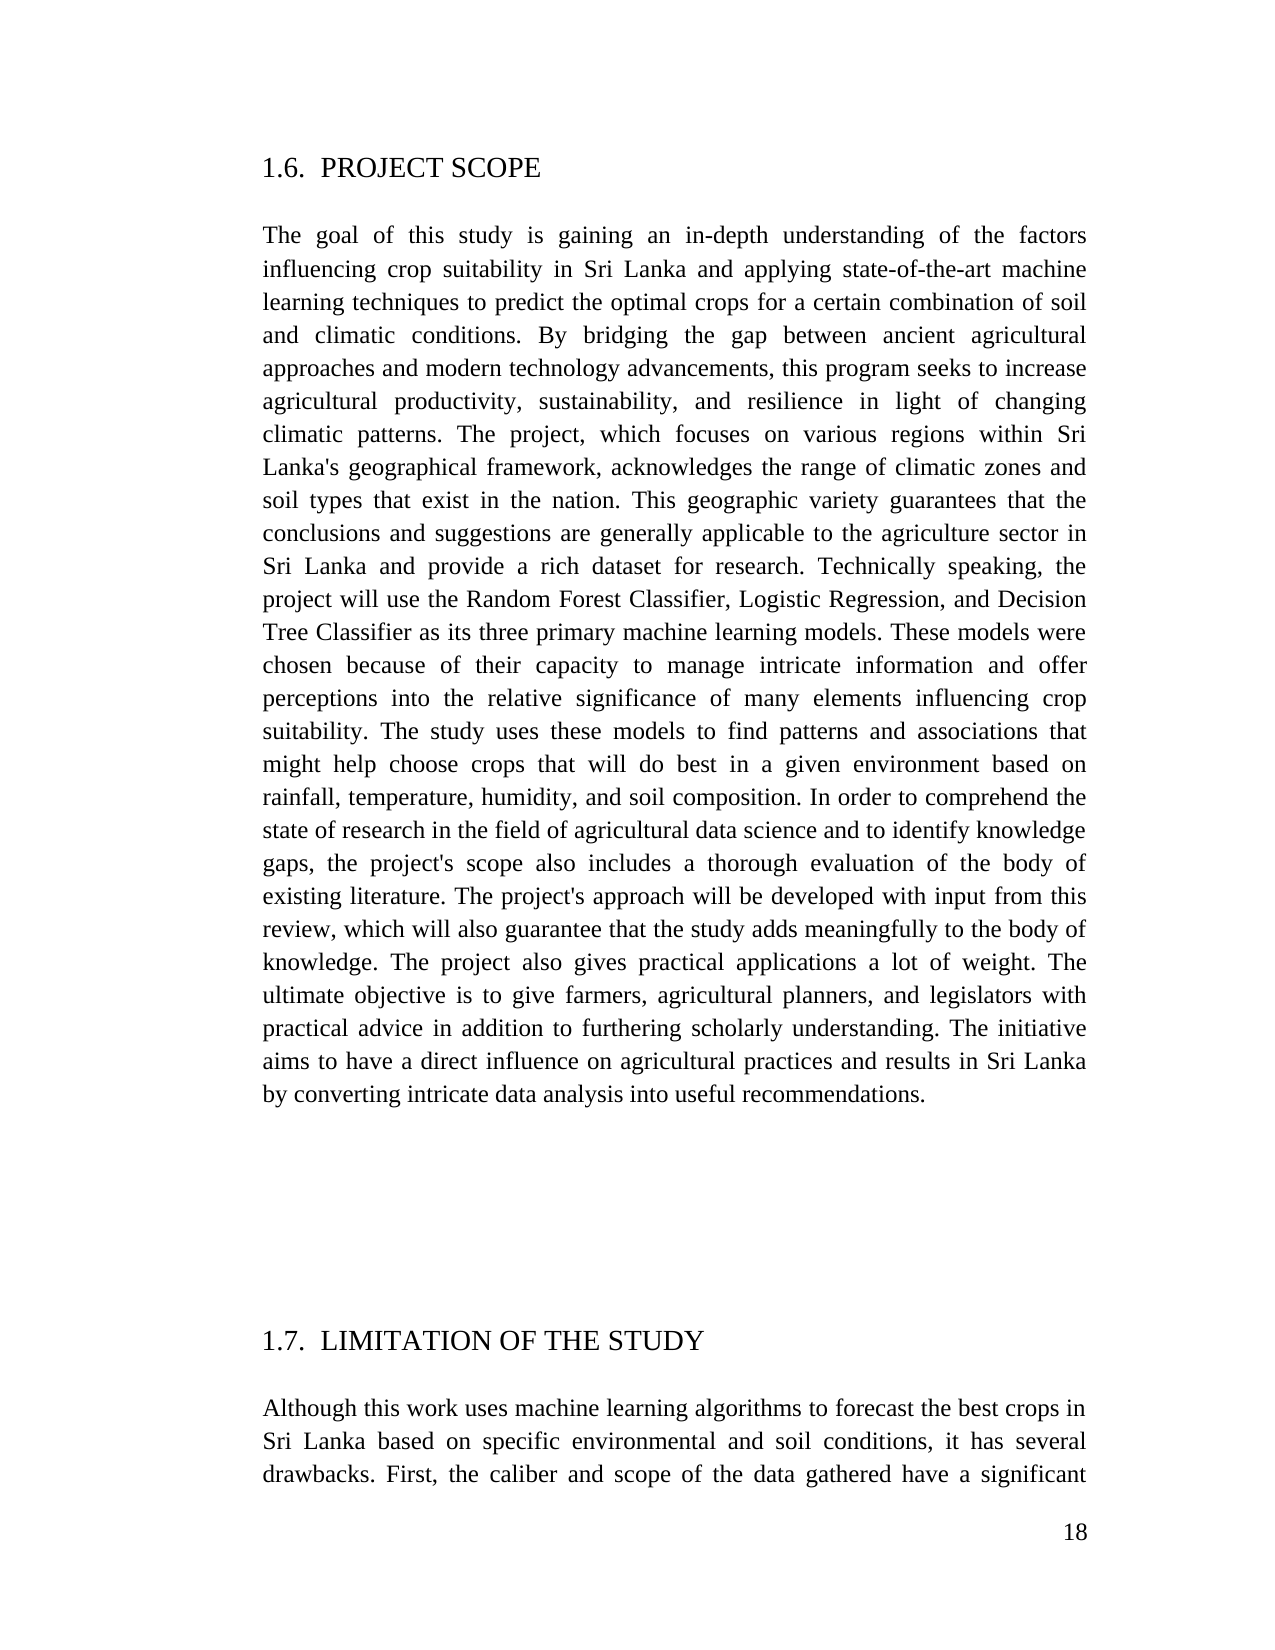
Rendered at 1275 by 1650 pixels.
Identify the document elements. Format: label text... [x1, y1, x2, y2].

subtitle LIMITATION OF THE STUDY [261, 1323, 1087, 1356]
list The goal of this study is gaining an in-depth understanding of the factors influencing crop suitability in Sri Lanka and applying state-of-the-art machine learning techniques to predict the optimal crops for a certain combination of soil and climatic conditions. By bridging the gap between ancient agricultural approaches and modern technology advancements, this program seeks to increase agricultural productivity, sustainability, and resilience in light of changing climatic patterns. The project, which focuses on various regions within Sri Lanka's geographical framework, acknowledges the range of climatic zones and soil types that exist in the nation. This geographic variety guarantees that the conclusions and suggestions are generally applicable to the agriculture sector in Sri Lanka and provide a rich dataset for research. Technically speaking, the project will use the Random Forest Classifier, Logistic Regression, and Decision Tree Classifier as its three primary machine learning models. These models were chosen because of their capacity to manage intricate information and offer perceptions into the relative significance of many elements influencing crop suitability. The study uses these models to find patterns and associations that might help choose crops that will do best in a given environment based on rainfall, temperature, humidity, and soil composition. In order to comprehend the state of research in the field of agricultural data science and to identify knowledge gaps, the project's scope also includes a thorough evaluation of the body of existing literature. The project's approach will be developed with input from this review, which will also guarantee that the study adds meaningfully to the body of knowledge. The project also gives practical applications a lot of weight. The ultimate objective is to give farmers, agricultural planners, and legislators with practical advice in addition to furthering scholarly understanding. The initiative aims to have a direct influence on agricultural practices and results in Sri Lanka by converting intricate data analysis into useful recommendations. [262, 221, 1087, 1108]
subtitle PROJECT SCOPE [261, 150, 1087, 183]
